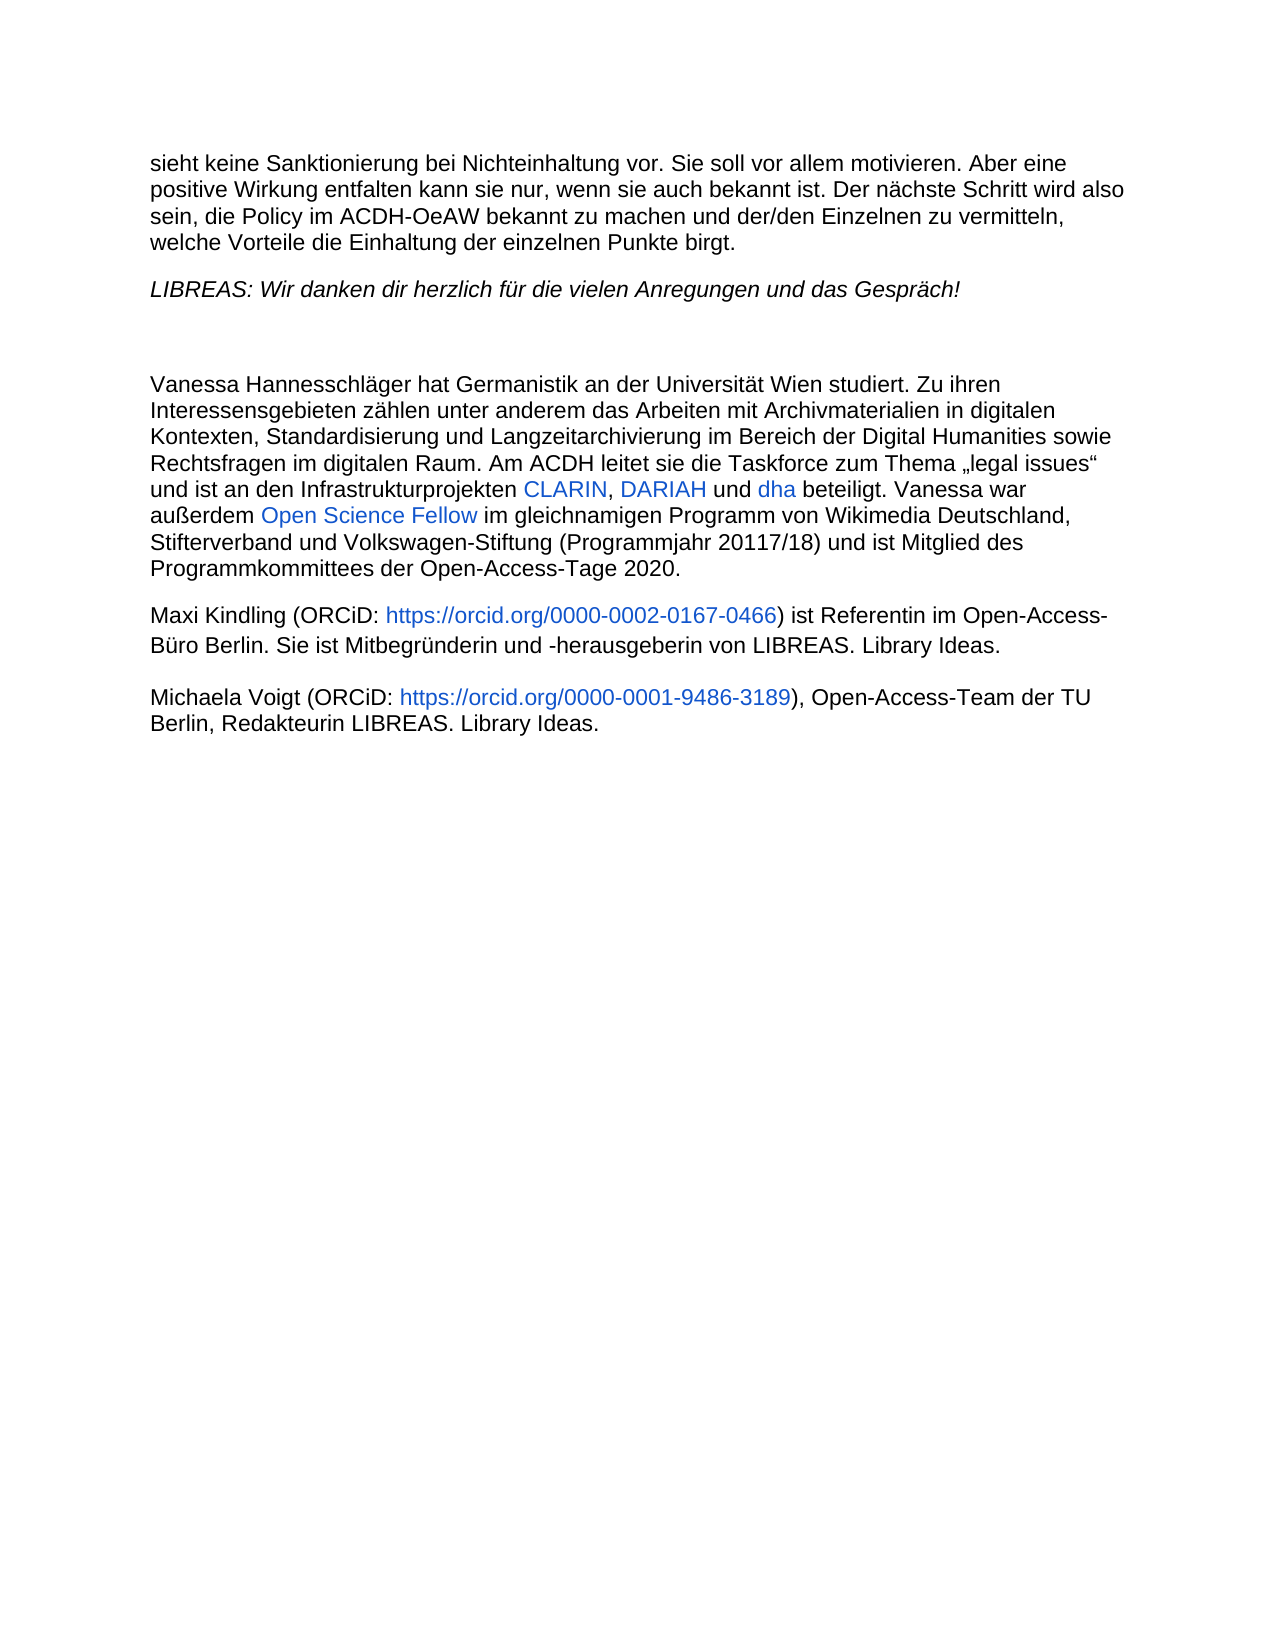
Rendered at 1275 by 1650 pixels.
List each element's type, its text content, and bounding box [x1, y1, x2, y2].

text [150, 150, 1125, 255]
text Maxi Kindling (ORCiD: https://orcid.org/0000-0002-0167-0466) ist Referentin im Open-Access-Büro Berlin. Sie ist Mitbegründerin und -herausgeberin von LIBREAS. Library Ideas. [150, 602, 1125, 659]
text Michaela Voigt (ORCiD: https://orcid.org/0000-0001-9486-3189), Open-Access-Team der TU Berlin, Redakteurin LIBREAS. Library Ideas. [150, 683, 1125, 736]
text LIBREAS: Wir danken dir herzlich für die vielen Anregungen und das Gespräch! [150, 276, 1125, 303]
text Vanessa Hannesschläger hat Germanistik an der Universität Wien studiert. Zu ihren Interessensgebieten zählen unter anderem das Arbeiten mit Archivmaterialien in digitalen Kontexten, Standardisierung und Langzeitarchivierung im Bereich der Digital Humanities sowie Rechtsfragen im digitalen Raum. Am ACDH leitet sie die Taskforce zum Thema „legal issues“ und ist an den Infrastrukturprojekten CLARIN, DARIAH und dha beteiligt. Vanessa war außerdem Open Science Fellow im gleichnamigen Programm von Wikimedia Deutschland, Stifterverband und Volkswagen-Stiftung (Programmjahr 20117/18) und ist Mitglied des Programmkommittees der Open-Access-Tage 2020. [150, 371, 1125, 581]
